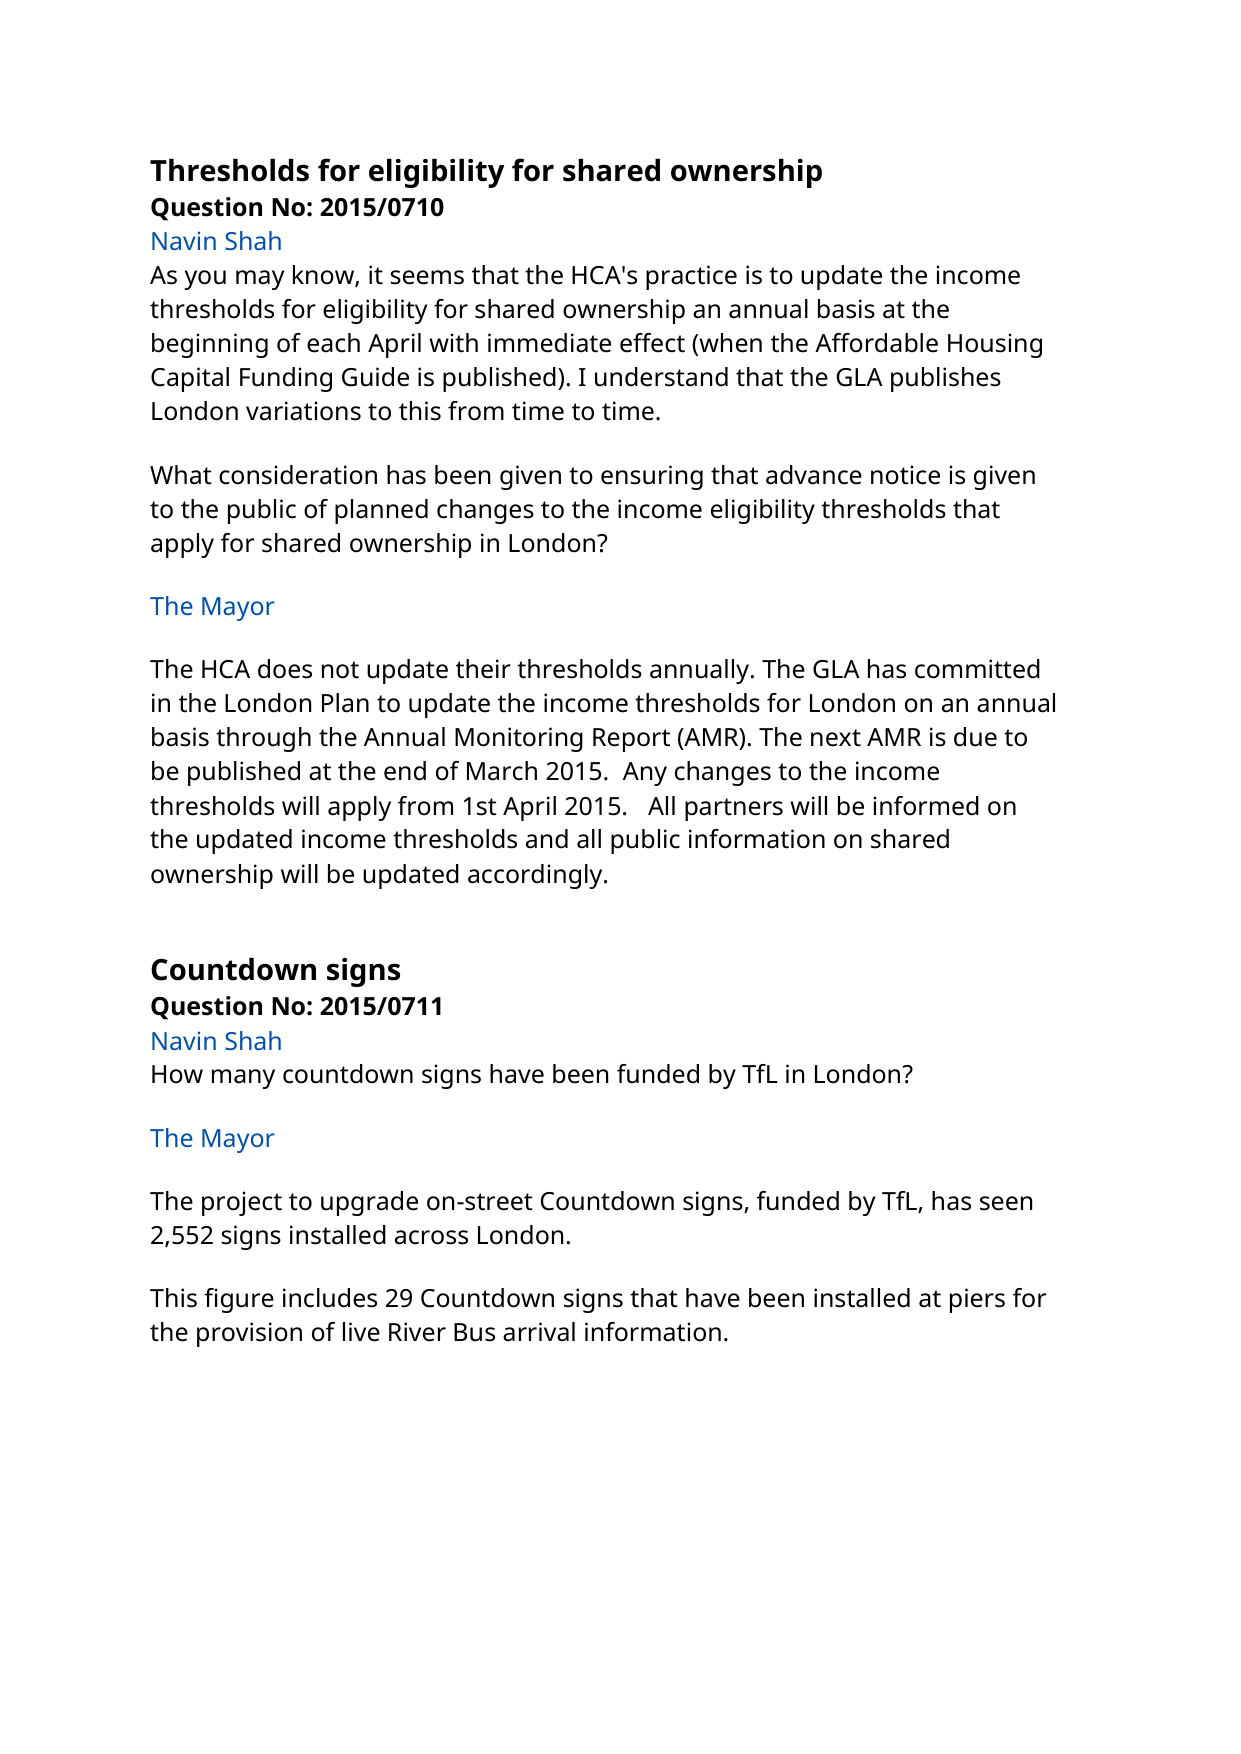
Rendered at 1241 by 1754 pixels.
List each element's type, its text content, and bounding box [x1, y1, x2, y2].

table_cell Countdown signs Question No: 2015/0711 Navin Shah How many countdown signs have been funded by TfL in London? The Mayor The project to upgrade on-street Countdown signs, funded by TfL, has seen 2,552 signs installed across London. This figure includes 29 Countdown signs that have been installed at piers for the provision of live River Bus arrival information. [139, 949, 1069, 1408]
table_cell Thresholds for eligibility for shared ownership Question No: 2015/0710 Navin Shah As you may know, it seems that the HCA's practice is to update the income thresholds for eligibility for shared ownership an annual basis at the beginning of each April with immediate effect (when the Affordable Housing Capital Funding Guide is published). I understand that the GLA publishes London variations to this from time to time. What consideration has been given to ensuring that advance notice is given to the public of planned changes to the income eligibility thresholds that apply for shared ownership in London? The Mayor The HCA does not update their thresholds annually. The GLA has committed in the London Plan to update the income thresholds for London on an annual basis through the Annual Monitoring Report (AMR). The next AMR is due to be published at the end of March 2015. Any changes to the income thresholds will apply from 1st April 2015. All partners will be informed on the updated income thresholds and all public information on shared ownership will be updated accordingly. [139, 150, 1069, 949]
